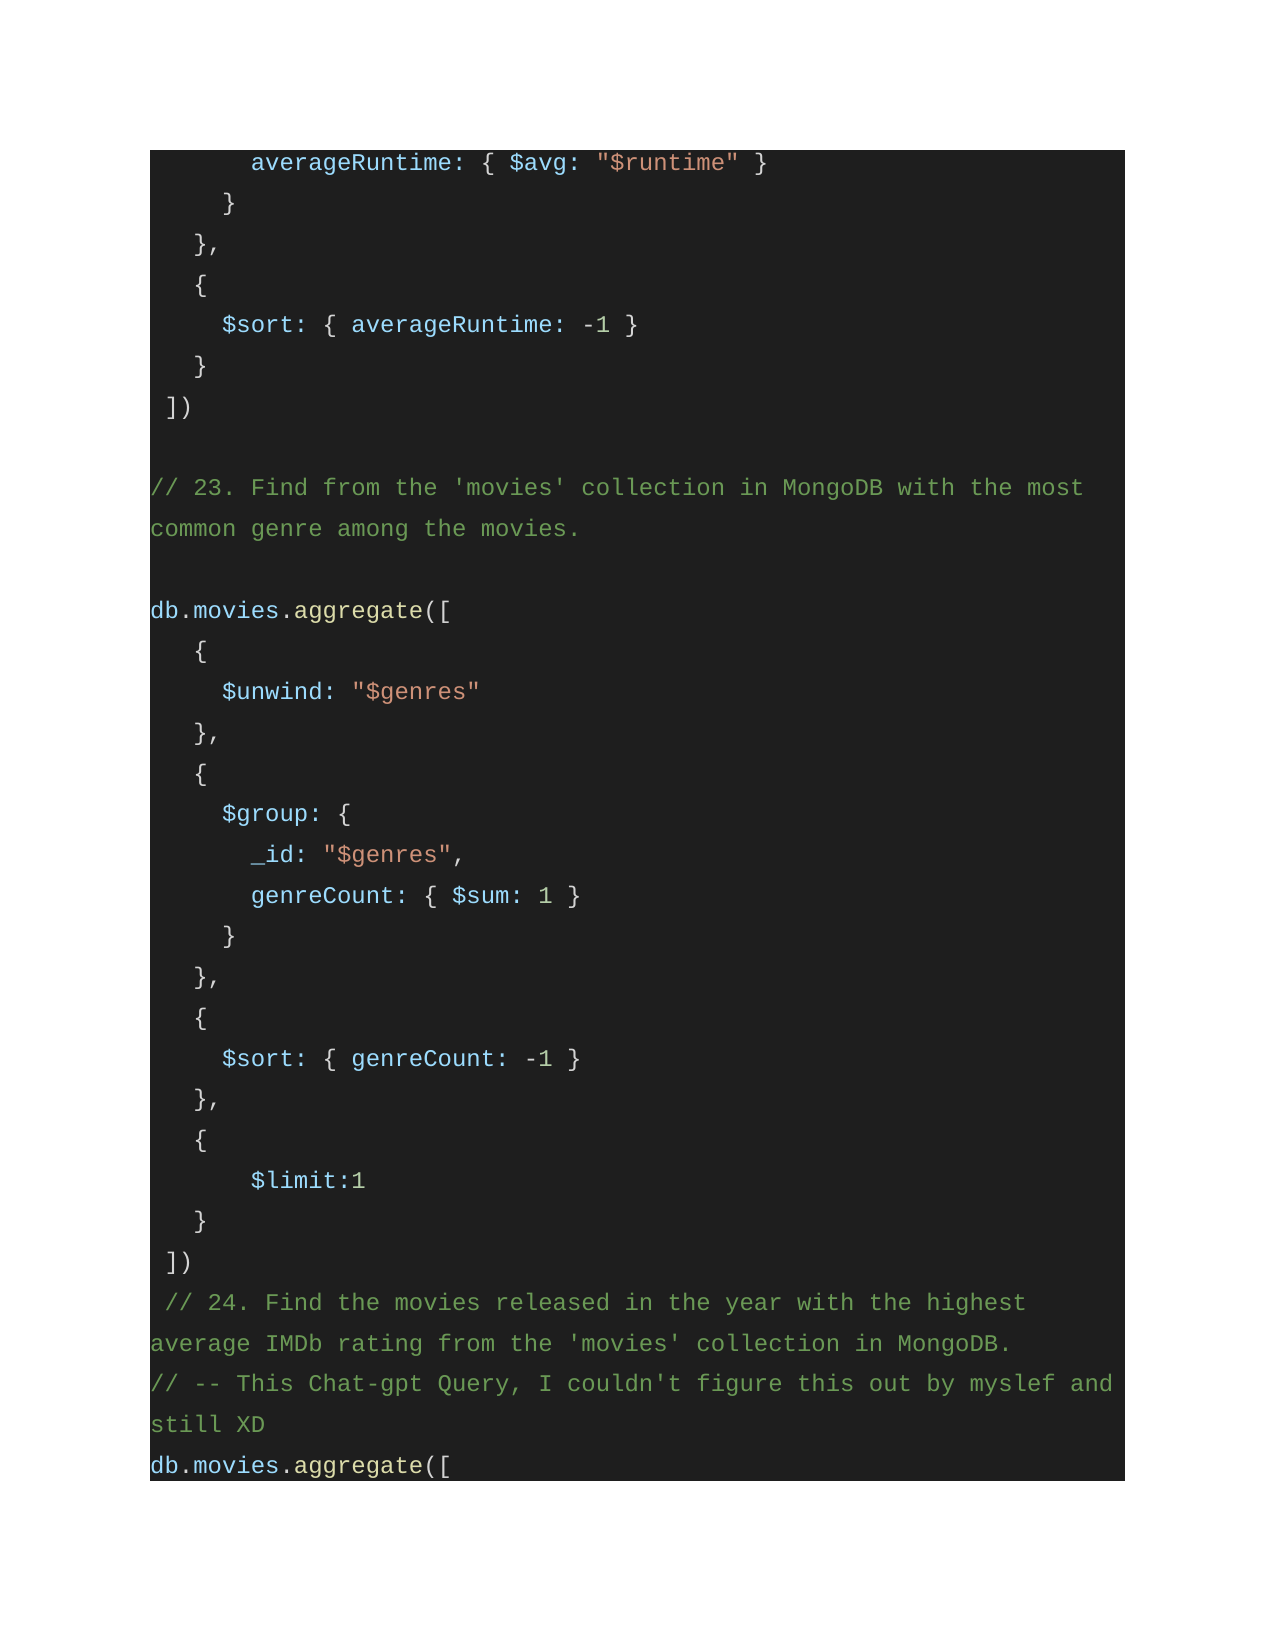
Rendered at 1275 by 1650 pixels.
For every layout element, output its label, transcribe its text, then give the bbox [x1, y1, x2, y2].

text $limit:1 [150, 1168, 1125, 1195]
text { [150, 1005, 1125, 1032]
text db.movies.aggregate([ [150, 1453, 1125, 1481]
text $sort: { genreCount: -1 } [150, 1046, 1125, 1073]
text { [150, 639, 1125, 666]
text // 23. Find from the 'movies' collection in MongoDB with the most common genre among the movies. [150, 476, 1125, 544]
text genreCount: { $sum: 1 } [150, 883, 1125, 910]
text _id: "$genres", [150, 842, 1125, 869]
text }, [150, 1087, 1125, 1114]
text { [150, 272, 1125, 299]
text } [150, 354, 1125, 381]
text $sort: { averageRuntime: -1 } [150, 313, 1125, 340]
text db.movies.aggregate([ [150, 598, 1125, 625]
text $unwind: "$genres" [150, 679, 1125, 707]
text // 24. Find the movies released in the year with the highest average IMDb rating from the 'movies' collection in MongoDB. [150, 1290, 1125, 1358]
text ]) [150, 1250, 1125, 1277]
text }, [150, 720, 1125, 747]
text }, [150, 964, 1125, 992]
text { [150, 1127, 1125, 1155]
text } [150, 191, 1125, 218]
text // -- This Chat-gpt Query, I couldn't figure this out by myslef and still XD [150, 1372, 1125, 1440]
text }, [150, 231, 1125, 259]
text } [150, 924, 1125, 951]
text } [150, 1209, 1125, 1236]
text { [150, 761, 1125, 788]
text averageRuntime: { $avg: "$runtime" } [150, 150, 1125, 177]
text ]) [150, 394, 1125, 422]
text $group: { [150, 802, 1125, 829]
